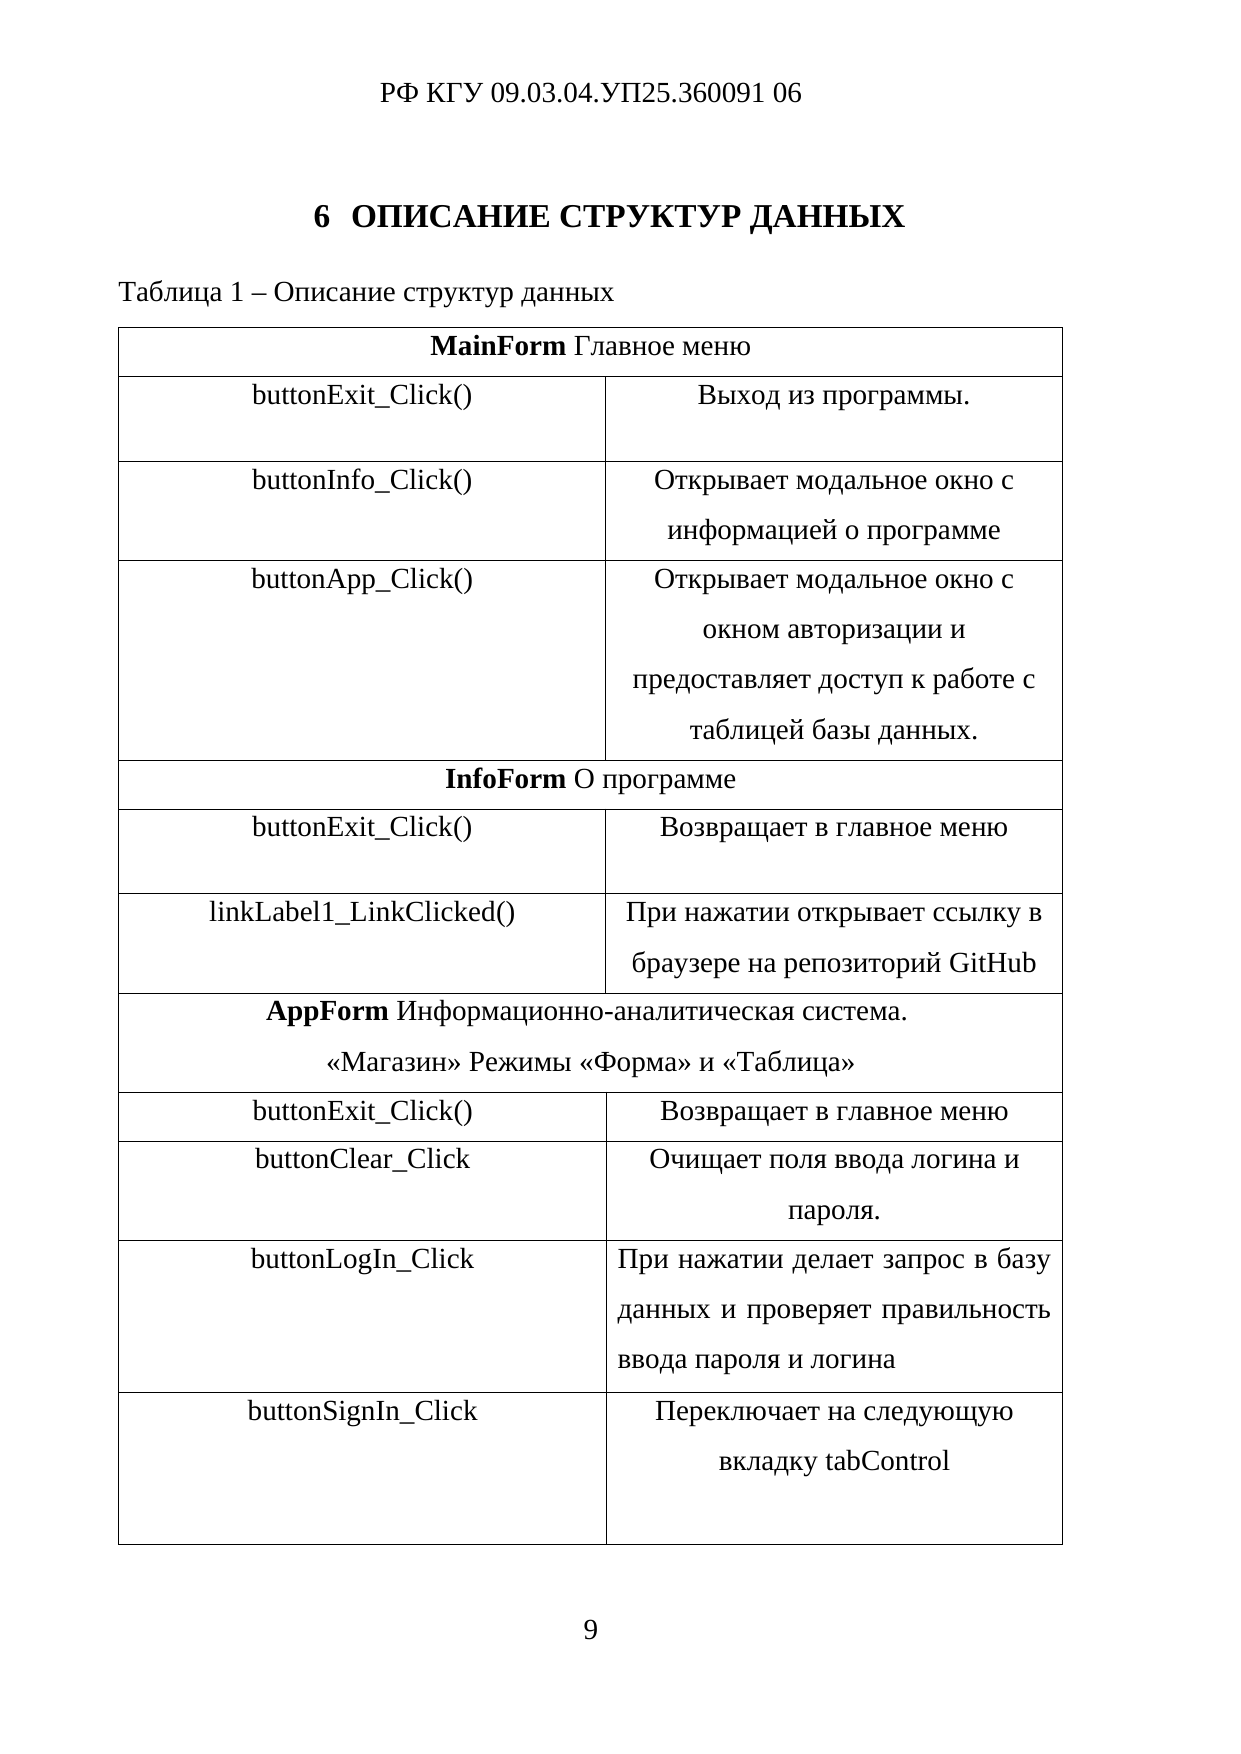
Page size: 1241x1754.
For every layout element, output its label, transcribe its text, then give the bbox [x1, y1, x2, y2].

table_cell linkLabel1_LinkClicked() [119, 894, 605, 992]
table_cell Выход из программы. [606, 377, 1062, 461]
table_cell При нажатии открывает ссылку в браузере на репозиторий GitHub [606, 894, 1062, 992]
table_cell AppForm Информационно-аналитическая система. «Магазин» Режимы «Форма» и «Таблица» [119, 994, 1062, 1092]
table_cell Возвращает в главное меню [606, 810, 1062, 893]
text Таблица 1 – Описание структур данных [118, 274, 1063, 308]
table_cell buttonExit_Click() [119, 1093, 606, 1141]
table_cell InfoForm О программе [119, 761, 1062, 808]
table_cell Очищает поля ввода логина и пароля. [607, 1142, 1062, 1240]
table_cell Открывает модальное окно с окном авторизации и предоставляет доступ к работе с таблицей базы данных. [606, 561, 1062, 760]
table_cell buttonSignIn_Click [119, 1393, 606, 1543]
table_cell buttonApp_Click() [119, 561, 605, 760]
table_cell Открывает модальное окно с информацией о программе [606, 462, 1062, 560]
table_header MainForm Главное меню [119, 328, 1062, 376]
table_cell Возвращает в главное меню [607, 1093, 1062, 1141]
table_cell Переключает на следующую вкладку tabControl [607, 1393, 1062, 1543]
table_cell buttonInfo_Click() [119, 462, 605, 560]
table_cell buttonLogIn_Click [119, 1241, 606, 1392]
subtitle ОПИСАНИЕ СТРУКТУР ДАННЫХ [156, 196, 1063, 234]
table_cell buttonExit_Click() [119, 377, 605, 461]
table_cell При нажатии делает запрос в базу данных и проверяет правильность ввода пароля и логина [607, 1241, 1062, 1392]
table_cell buttonClear_Click [119, 1142, 606, 1240]
table_cell buttonExit_Click() [119, 810, 605, 893]
